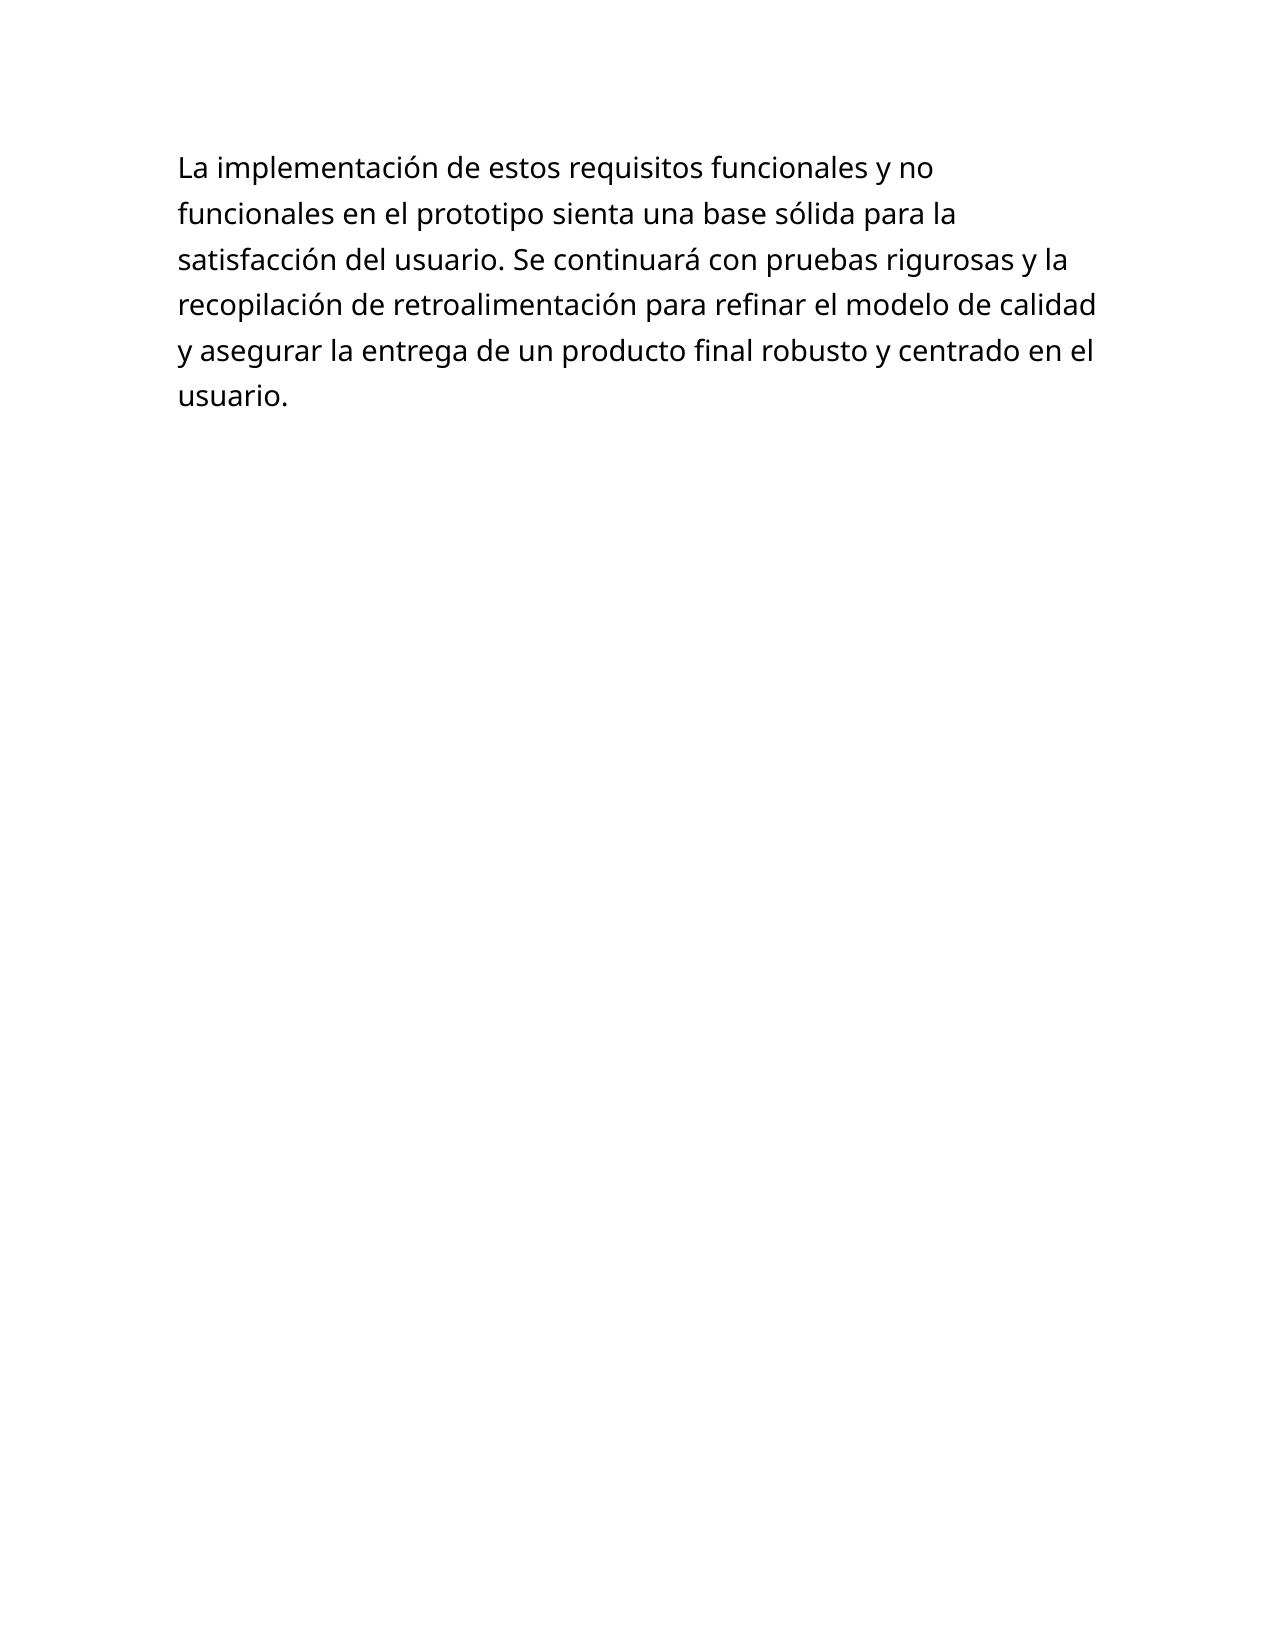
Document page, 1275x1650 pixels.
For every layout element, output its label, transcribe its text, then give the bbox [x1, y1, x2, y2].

text La implementación de estos requisitos funcionales y no funcionales en el prototipo sienta una base sólida para la satisfacción del usuario. Se continuará con pruebas rigurosas y la recopilación de retroalimentación para refinar el modelo de calidad y asegurar la entrega de un producto final robusto y centrado en el usuario. [177, 148, 1098, 415]
